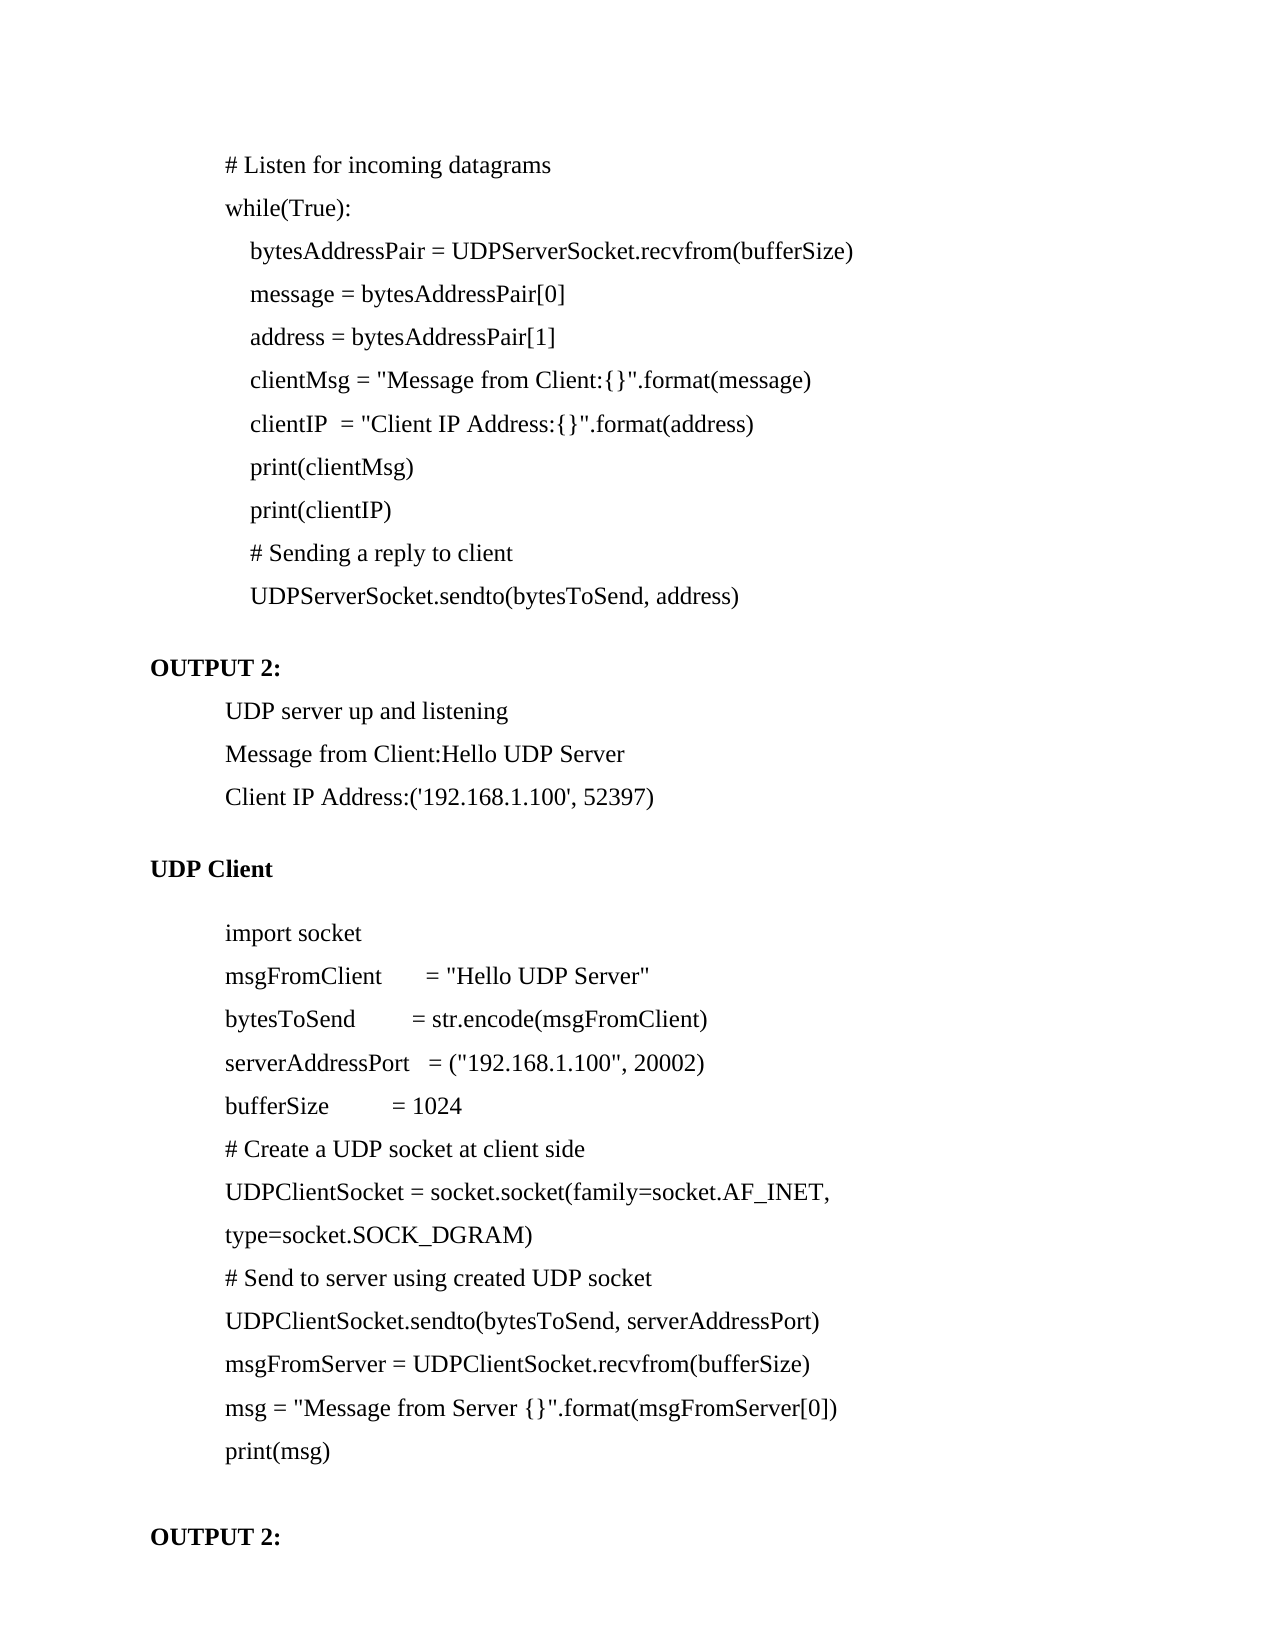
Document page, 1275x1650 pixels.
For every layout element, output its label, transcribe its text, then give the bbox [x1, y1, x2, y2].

text while(True): [225, 193, 1125, 222]
text bytesToSend = str.encode(msgFromClient) [225, 1004, 1125, 1033]
text Message from Client:Hello UDP Server [225, 739, 1125, 768]
text # Create a UDP socket at client side [225, 1134, 1125, 1163]
text bufferSize = 1024 [225, 1091, 1125, 1119]
text # Sending a reply to client [225, 538, 1125, 567]
text msgFromServer = UDPClientSocket.recvfrom(bufferSize) [225, 1349, 1125, 1378]
text UDP server up and listening [225, 696, 1125, 725]
text OUTPUT 2: [150, 1522, 1125, 1551]
text Client IP Address:('192.168.1.100', 52397) [225, 782, 1125, 811]
text # Listen for incoming datagrams [225, 150, 1125, 179]
text msgFromClient = "Hello UDP Server" [225, 961, 1125, 990]
text print(clientMsg) [225, 452, 1125, 481]
text serverAddressPort = ("192.168.1.100", 20002) [225, 1048, 1125, 1076]
text print(msg) [225, 1436, 1125, 1464]
text import socket [225, 918, 1125, 947]
text UDPServerSocket.sendto(bytesToSend, address) [225, 581, 1125, 610]
text msg = "Message from Server {}".format(msgFromServer[0]) [225, 1393, 1125, 1421]
text clientIP = "Client IP Address:{}".format(address) [225, 409, 1125, 437]
text bytesAddressPair = UDPServerSocket.recvfrom(bufferSize) [225, 236, 1125, 265]
text OUTPUT 2: [150, 653, 1125, 682]
text UDPClientSocket = socket.socket(family=socket.AF_INET, type=socket.SOCK_DGRAM) [225, 1177, 1125, 1249]
text message = bytesAddressPair[0] [225, 279, 1125, 308]
text UDP Client [150, 854, 1125, 883]
text UDPClientSocket.sendto(bytesToSend, serverAddressPort) [225, 1306, 1125, 1335]
text print(clientIP) [225, 495, 1125, 524]
text clientMsg = "Message from Client:{}".format(message) [225, 366, 1125, 394]
text # Send to server using created UDP socket [225, 1263, 1125, 1292]
text address = bytesAddressPair[1] [225, 322, 1125, 351]
